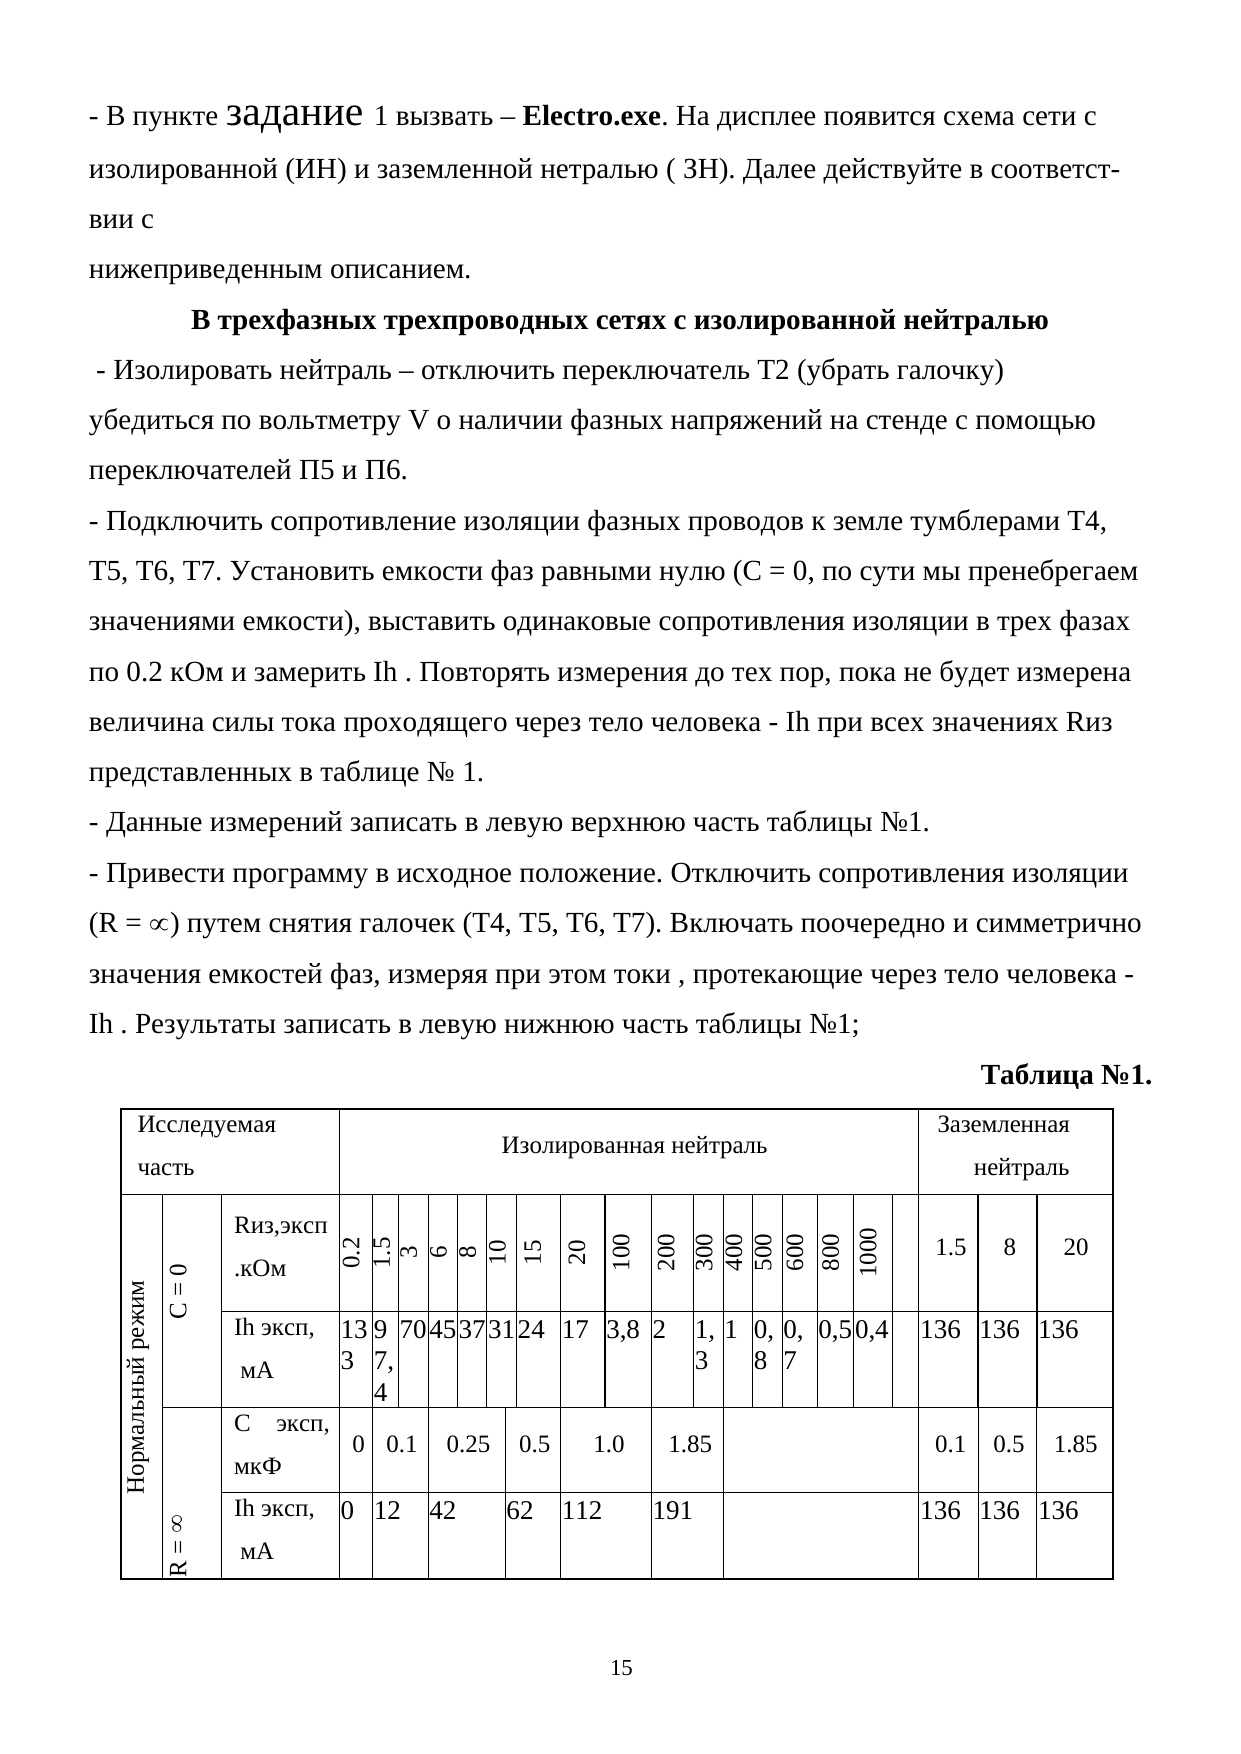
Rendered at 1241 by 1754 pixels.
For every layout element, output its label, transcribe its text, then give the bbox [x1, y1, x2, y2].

text нижеприведенным описанием. [89, 252, 1163, 285]
table_cell 136 [1037, 1493, 1112, 1577]
table_cell 136 [979, 1493, 1036, 1577]
table_header Заземленная нейтраль [919, 1110, 1112, 1194]
table_cell 6 [429, 1195, 457, 1311]
table_cell 0.1 [373, 1408, 428, 1492]
table_cell 100 [606, 1195, 651, 1311]
list Данные измерений записать в левую верхнюю часть таблицы №1. [88, 805, 1163, 838]
table_cell С эксп, мкФ [222, 1408, 339, 1492]
table_cell 45 [429, 1312, 457, 1407]
table_cell 20 [561, 1195, 604, 1311]
table_cell 191 [652, 1493, 723, 1577]
table_cell 17 [561, 1312, 604, 1407]
table_cell [893, 1312, 918, 1407]
subtitle Таблица №1. [33, 1057, 1152, 1090]
table_cell 3 [399, 1195, 428, 1311]
table_cell 600 [783, 1195, 817, 1311]
table_cell Ih эксп, мА [222, 1493, 339, 1577]
table_cell 0.5 [506, 1408, 560, 1492]
table_cell 0,4 [854, 1312, 892, 1407]
table_cell 0.2 [340, 1195, 372, 1311]
table_cell 3,8 [606, 1312, 651, 1407]
table_cell Rиз,эксп .кОм [222, 1195, 339, 1311]
table_cell 800 [818, 1195, 853, 1311]
table_cell 8 [979, 1195, 1036, 1311]
table_cell 0 [340, 1408, 372, 1492]
table_cell 300 [694, 1195, 723, 1311]
table_cell 1.5 [919, 1195, 977, 1311]
table_cell [893, 1195, 918, 1311]
table_cell 0,5 [818, 1312, 853, 1407]
table_header Исследуемая часть [122, 1110, 339, 1194]
table_cell 0.5 [979, 1408, 1036, 1492]
table_cell 0,7 [783, 1312, 817, 1407]
table_cell [724, 1493, 918, 1577]
table_cell 97,4 [373, 1312, 398, 1407]
table_cell 0.25 [429, 1408, 505, 1492]
table_cell 1.0 [561, 1408, 651, 1492]
table_cell 15 [517, 1195, 560, 1311]
table_cell 24 [517, 1312, 560, 1407]
table_cell 2 [652, 1312, 693, 1407]
table_cell Нормальный режим [122, 1195, 162, 1577]
table_cell 1,3 [694, 1312, 723, 1407]
table_cell 1.85 [1037, 1408, 1112, 1492]
list Подключить сопротивление изоляции фазных проводов к земле тумблерами Т4, Т5, Т6, Т7. Установить емкости фаз равными нулю (С = 0, по сути мы пренебрегаем значениями емкости), выставить одинаковые сопротивления изоляции в трех фазах по 0.2 кОм и замерить Ih . Повторять измерения до тех пор, пока не будет измерена величина силы тока проходящего через тело человека - Ih при всех значениях Rиз представленных в таблице № 1. [89, 503, 1140, 788]
table_cell 8 [458, 1195, 486, 1311]
table_cell 42 [429, 1493, 505, 1577]
table_cell 0 [340, 1493, 372, 1577]
table_cell 70 [399, 1312, 428, 1407]
table_header Изолированная нейтраль [340, 1110, 918, 1194]
table_cell 500 [753, 1195, 782, 1311]
table_cell R =  [163, 1408, 221, 1577]
table_cell 1.5 [373, 1195, 398, 1311]
table_cell 112 [561, 1493, 651, 1577]
table_cell 1.85 [652, 1408, 723, 1492]
table_cell 136 [979, 1312, 1036, 1407]
table_cell 1 [724, 1312, 752, 1407]
table_cell 200 [652, 1195, 693, 1311]
table_cell 133 [340, 1312, 372, 1407]
table_cell 12 [373, 1493, 428, 1577]
table_cell 10 [487, 1195, 516, 1311]
table_cell Ih эксп, мА [222, 1312, 339, 1407]
list Изолировать нейтраль – отключить переключатель Т2 (убрать галочку) убедиться по вольтметру V о наличии фазных напряжений на стенде с помощью переключателей П5 и П6. [89, 352, 1104, 486]
table_cell 62 [506, 1493, 560, 1577]
table_cell [724, 1408, 918, 1492]
table_cell 0,8 [753, 1312, 782, 1407]
table_cell 136 [1038, 1312, 1112, 1407]
subtitle В трехфазных трехпроводных сетях с изолированной нейтралью [191, 302, 1163, 336]
table_cell 31 [487, 1312, 516, 1407]
table_cell 37 [458, 1312, 486, 1407]
table_cell С = 0 [163, 1195, 221, 1407]
table_cell 0.1 [919, 1408, 978, 1492]
list В пункте задание 1 вызвать – Electro.exe. На дисплее появится схема сети с изолированной (ИН) и заземленной нетралью ( ЗН). Далее действуйте в соответст- вии с [89, 86, 1121, 235]
table_cell 20 [1038, 1195, 1112, 1311]
list Привести программу в исходное положение. Отключить сопротивления изоляции (R = ) путем снятия галочек (Т4, Т5, Т6, Т7). Включать поочередно и симметрично значения емкостей фаз, измеряя при этом токи , протекающие через тело человека - Ih . Результаты записать в левую нижнюю часть таблицы №1; [89, 855, 1143, 1039]
table_cell 136 [919, 1493, 978, 1577]
table_cell 400 [724, 1195, 752, 1311]
table_cell 1000 [854, 1195, 892, 1311]
table_cell 136 [919, 1312, 977, 1407]
